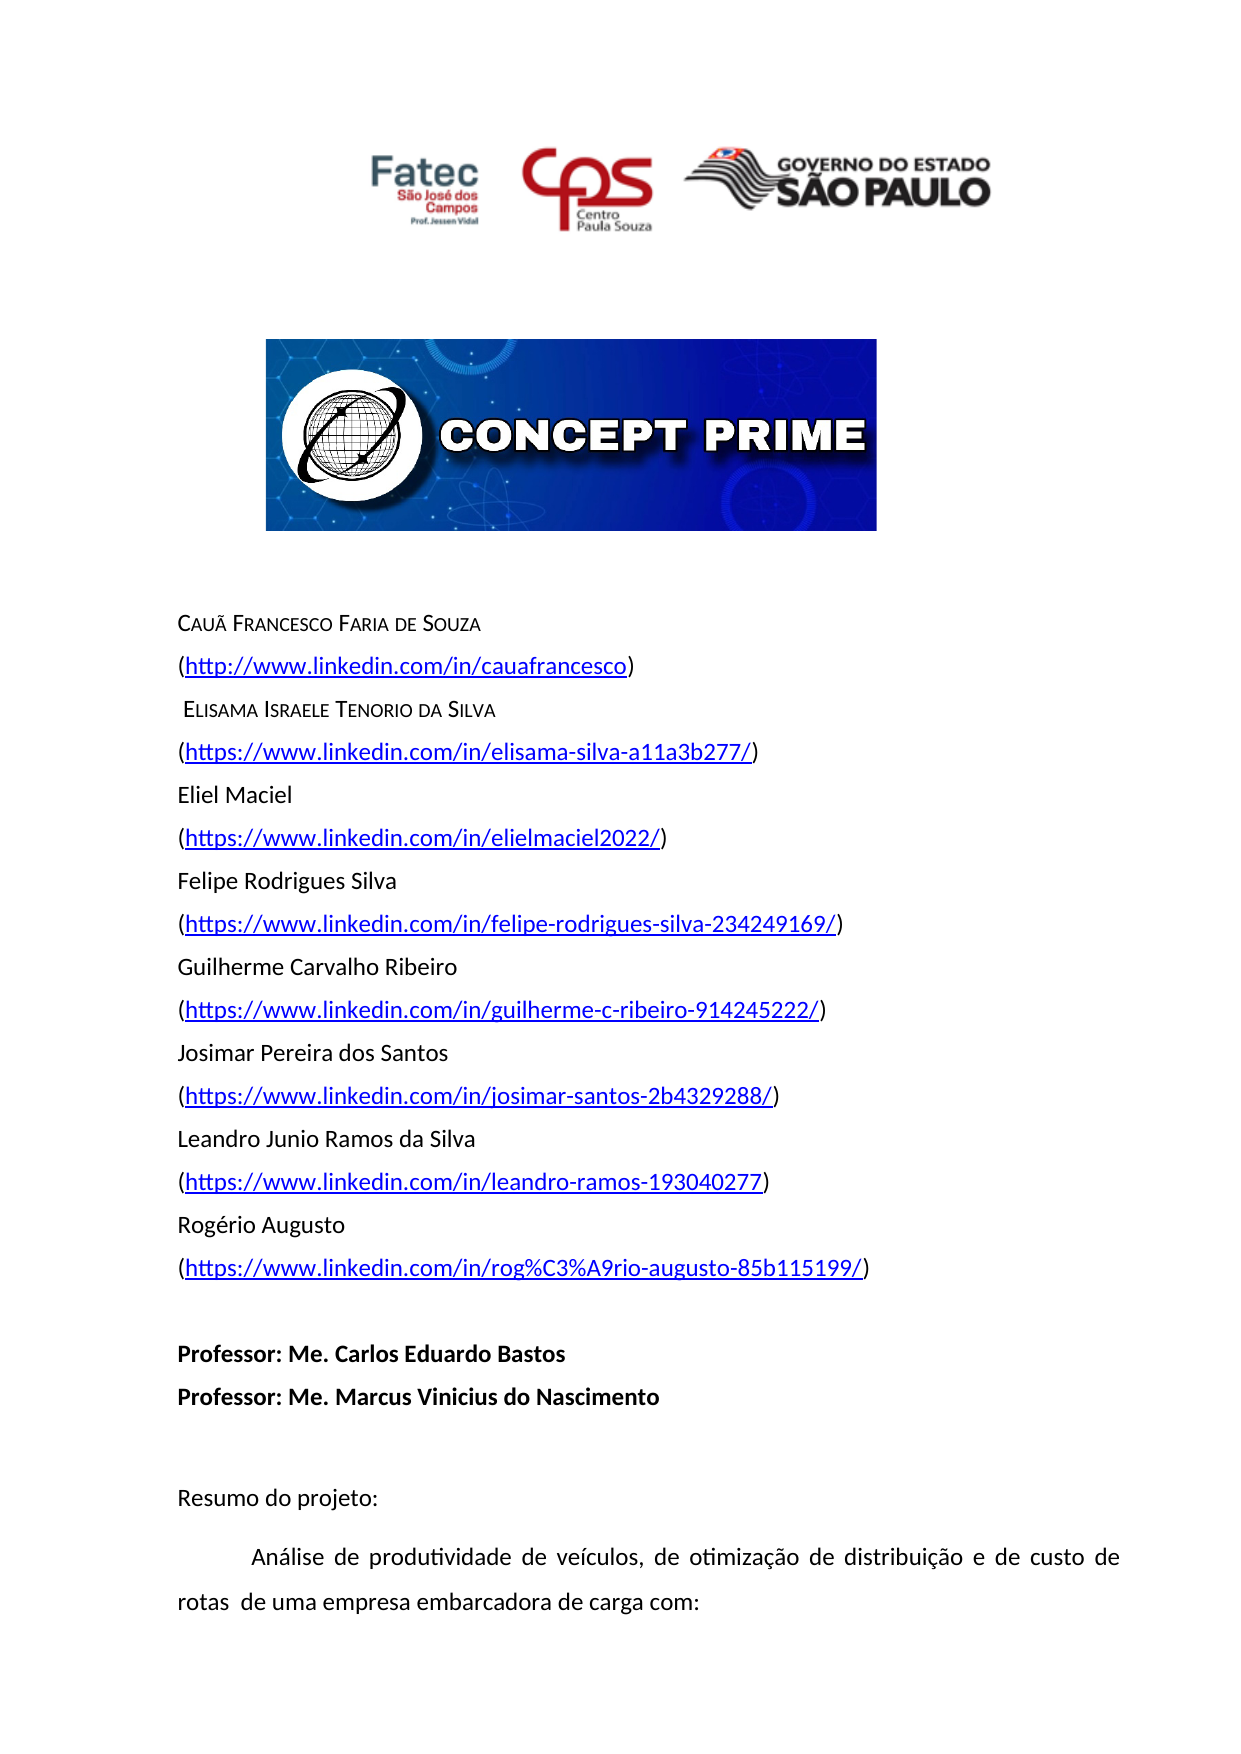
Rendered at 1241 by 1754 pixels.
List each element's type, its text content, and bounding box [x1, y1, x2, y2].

text (https://www.linkedin.com/in/elielmaciel2022/) [177, 822, 1122, 852]
text Eliel Maciel [177, 779, 1122, 809]
text (https://www.linkedin.com/in/felipe-rodrigues-silva-234249169/) [177, 908, 1122, 938]
text Professor: Me. Marcus Vinicius do Nascimento [177, 1381, 1122, 1412]
text Leandro Junio Ramos da Silva [177, 1123, 1122, 1153]
text (https://www.linkedin.com/in/guilherme-c-ribeiro-914245222/) [177, 994, 1122, 1024]
picture [265, 339, 877, 531]
text Professor: Me. Carlos Eduardo Bastos [177, 1338, 1122, 1369]
title Elisama Israele Tenorio da Silva [177, 693, 1122, 723]
text (https://www.linkedin.com/in/josimar-santos-2b4329288/) [177, 1080, 1122, 1111]
title Cauã Francesco Faria de Souza [177, 607, 1122, 637]
text Felipe Rodrigues Silva [177, 865, 1122, 895]
text Rogério Augusto [177, 1209, 1122, 1239]
text (https://www.linkedin.com/in/rog%C3%A9rio-augusto-85b115199/) [177, 1252, 1122, 1283]
text Resumo do projeto: [177, 1482, 1122, 1513]
text (http://www.linkedin.com/in/cauafrancesco) [177, 650, 1122, 680]
text Análise de produtividade de veículos, de otimização de distribuição e de custo de rotas de uma empresa embarcadora de carga com: [177, 1541, 1122, 1617]
text Josimar Pereira dos Santos [177, 1037, 1122, 1067]
text (https://www.linkedin.com/in/elisama-silva-a11a3b277/) [177, 736, 1122, 766]
text Guilherme Carvalho Ribeiro [177, 951, 1122, 981]
text (https://www.linkedin.com/in/leandro-ramos-193040277) [177, 1166, 1122, 1197]
picture [325, 130, 1026, 252]
